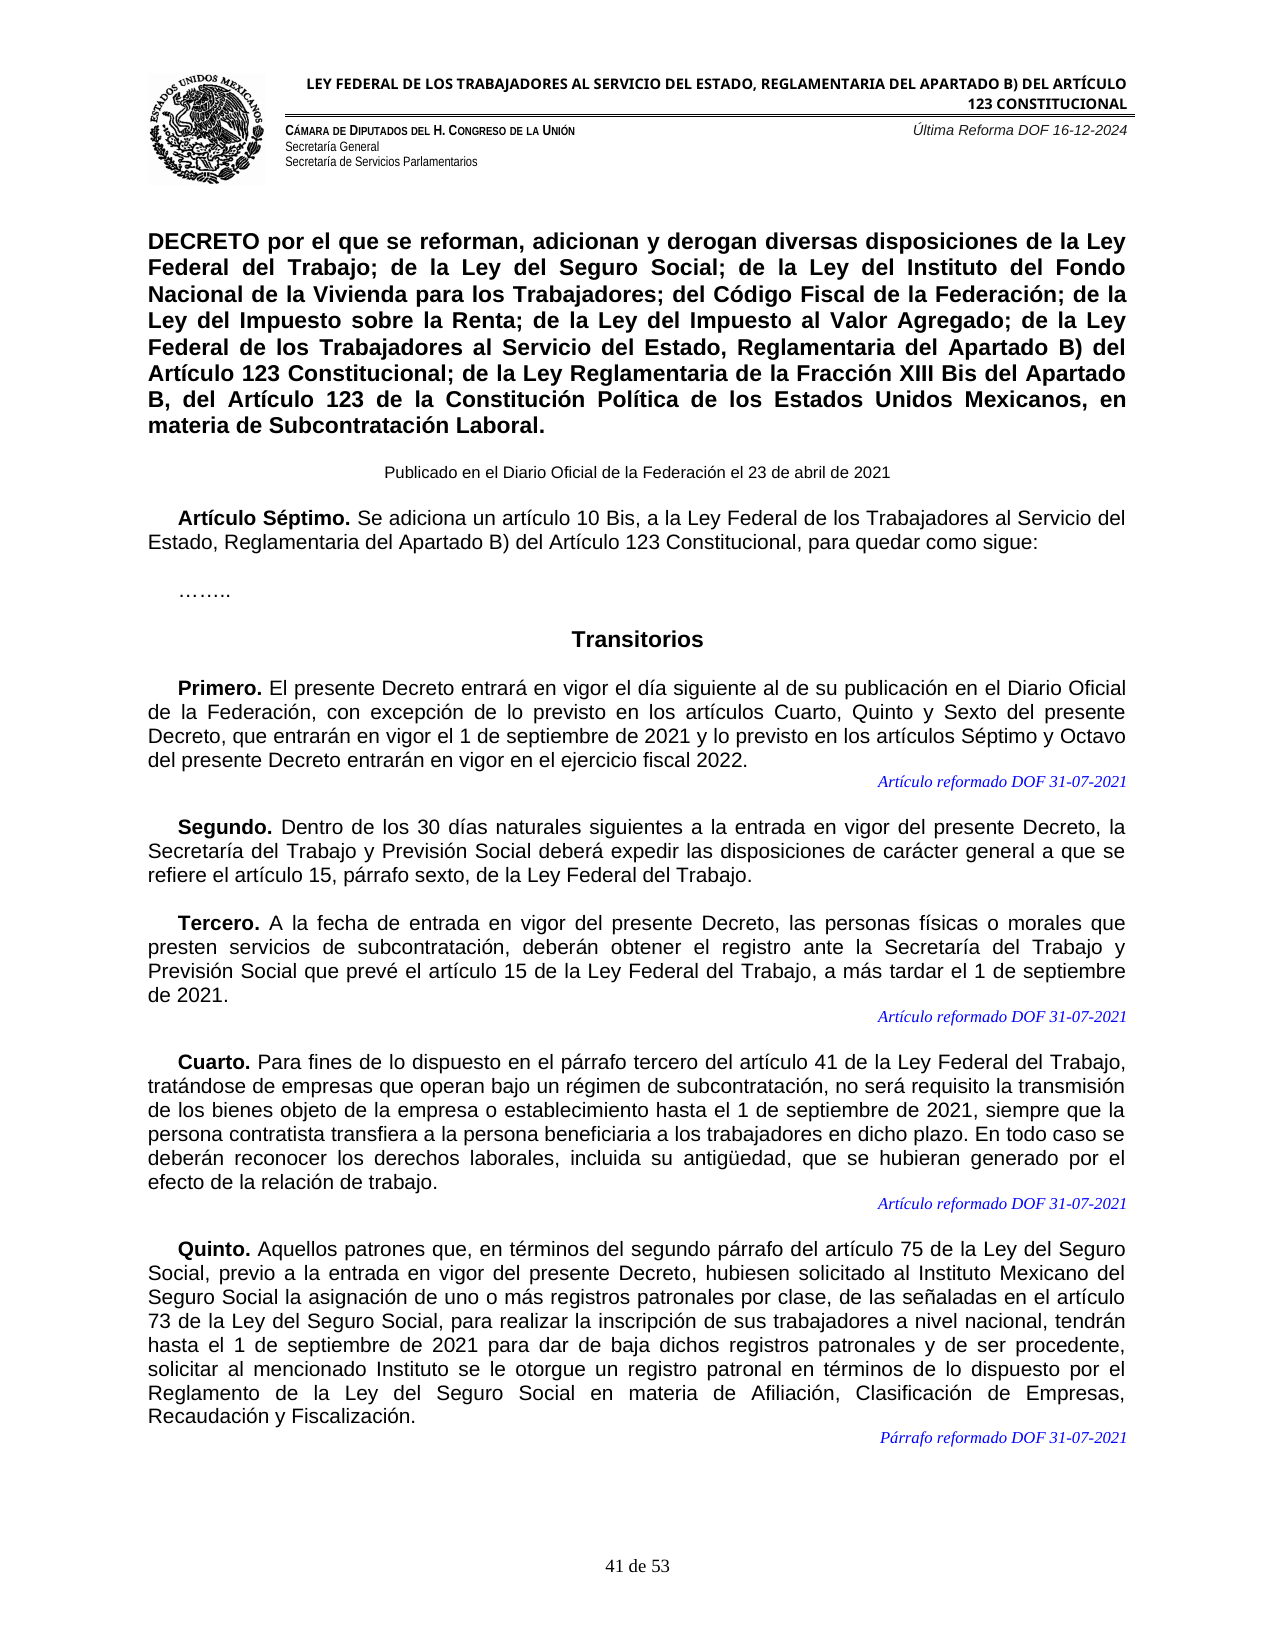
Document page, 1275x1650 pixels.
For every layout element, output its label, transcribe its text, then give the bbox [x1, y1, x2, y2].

text DECRETO por el que se reforman, adicionan y derogan diversas disposiciones de la Ley Federal del Trabajo; de la Ley del Seguro Social; de la Ley del Instituto del Fondo Nacional de la Vivienda para los Trabajadores; del Código Fiscal de la Federación; de la Ley del Impuesto sobre la Renta; de la Ley del Impuesto al Valor Agregado; de la Ley Federal de los Trabajadores al Servicio del Estado, Reglamentaria del Apartado B) del Artículo 123 Constitucional; de la Ley Reglamentaria de la Fracción XIII Bis del Apartado B, del Artículo 123 de la Constitución Política de los Estados Unidos Mexicanos, en materia de Subcontratación Laboral. [148, 228, 1127, 439]
text Párrafo reformado DOF 31-07-2021 [148, 1428, 1127, 1447]
text …….. [148, 578, 1127, 602]
text Tercero. A la fecha de entrada en vigor del presente Decreto, las personas físicas o morales que presten servicios de subcontratación, deberán obtener el registro ante la Secretaría del Trabajo y Previsión Social que prevé el artículo 15 de la Ley Federal del Trabajo, a más tardar el 1 de septiembre de 2021. [148, 911, 1127, 1007]
text Artículo reformado DOF 31-07-2021 [148, 772, 1127, 791]
text Artículo Séptimo. Se adiciona un artículo 10 Bis, a la Ley Federal de los Trabajadores al Servicio del Estado, Reglamentaria del Apartado B) del Artículo 123 Constitucional, para quedar como sigue: [148, 506, 1127, 554]
text Artículo reformado DOF 31-07-2021 [148, 1193, 1127, 1213]
text Transitorios [148, 626, 1127, 652]
text Segundo. Dentro de los 30 días naturales siguientes a la entrada en vigor del presente Decreto, la Secretaría del Trabajo y Previsión Social deberá expedir las disposiciones de carácter general a que se refiere el artículo 15, párrafo sexto, de la Ley Federal del Trabajo. [148, 815, 1127, 887]
text Quinto. Aquellos patrones que, en términos del segundo párrafo del artículo 75 de la Ley del Seguro Social, previo a la entrada en vigor del presente Decreto, hubiesen solicitado al Instituto Mexicano del Seguro Social la asignación de uno o más registros patronales por clase, de las señaladas en el artículo 73 de la Ley del Seguro Social, para realizar la inscripción de sus trabajadores a nivel nacional, tendrán hasta el 1 de septiembre de 2021 para dar de baja dichos registros patronales y de ser procedente, solicitar al mencionado Instituto se le otorgue un registro patronal en términos de lo dispuesto por el Reglamento de la Ley del Seguro Social en materia de Afiliación, Clasificación de Empresas, Recaudación y Fiscalización. [148, 1237, 1127, 1428]
text Artículo reformado DOF 31-07-2021 [148, 1007, 1127, 1026]
text Publicado en el Diario Oficial de la Federación el 23 de abril de 2021 [148, 463, 1127, 482]
text Cuarto. Para fines de lo dispuesto en el párrafo tercero del artículo 41 de la Ley Federal del Trabajo, tratándose de empresas que operan bajo un régimen de subcontratación, no será requisito la transmisión de los bienes objeto de la empresa o establecimiento hasta el 1 de septiembre de 2021, siempre que la persona contratista transfiera a la persona beneficiaria a los trabajadores en dicho plazo. En todo caso se deberán reconocer los derechos laborales, incluida su antigüedad, que se hubieran generado por el efecto de la relación de trabajo. [148, 1050, 1127, 1193]
text Primero. El presente Decreto entrará en vigor el día siguiente al de su publicación en el Diario Oficial de la Federación, con excepción de lo previsto en los artículos Cuarto, Quinto y Sexto del presente Decreto, que entrarán en vigor el 1 de septiembre de 2021 y lo previsto en los artículos Séptimo y Octavo del presente Decreto entrarán en vigor en el ejercicio fiscal 2022. [148, 676, 1127, 772]
